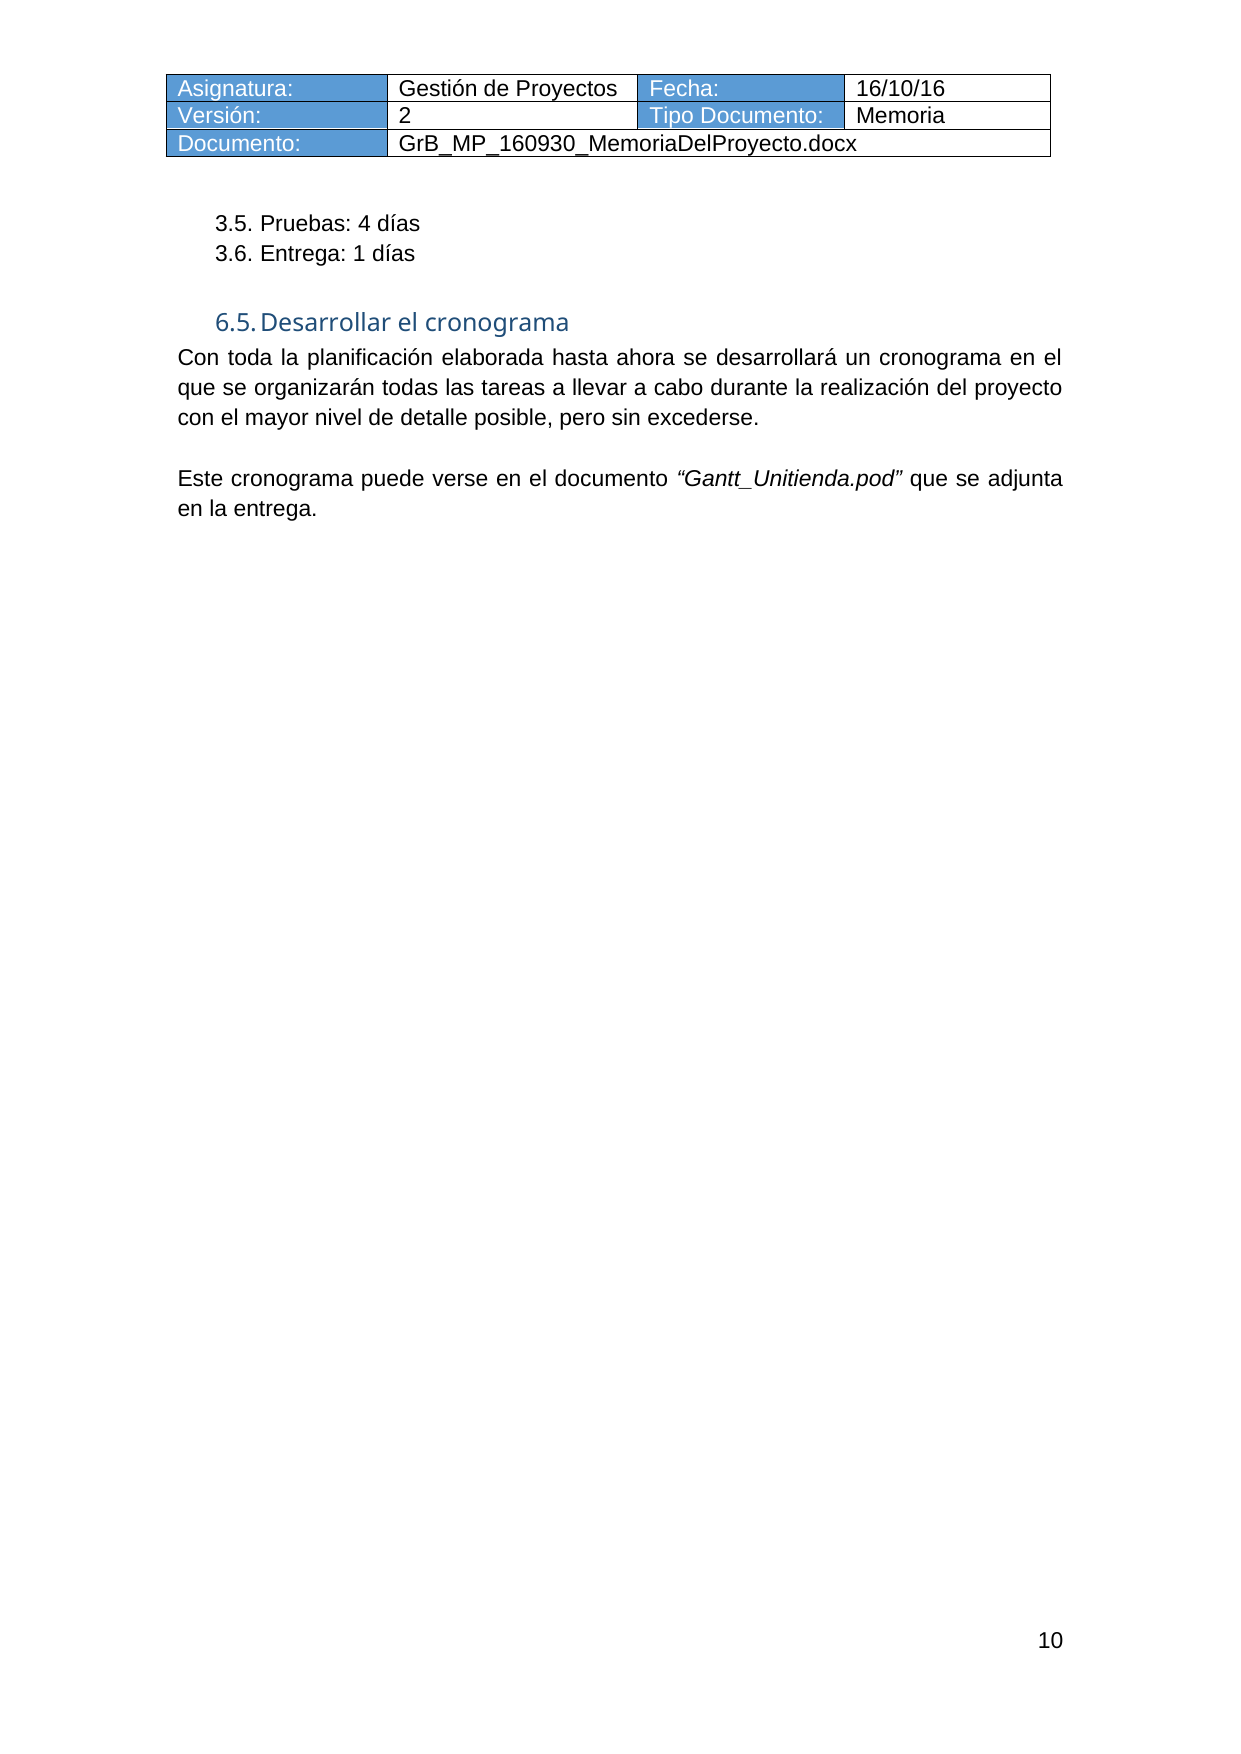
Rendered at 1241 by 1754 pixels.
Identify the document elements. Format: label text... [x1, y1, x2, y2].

list Pruebas: 4 días [215, 210, 1063, 236]
text Este cronograma puede verse en el documento “Gantt_Unitienda.pod” que se adjunta en la entrega. [177, 464, 1063, 521]
subtitle Desarrollar el cronograma [215, 304, 1063, 338]
list Entrega: 1 días [215, 240, 1063, 266]
